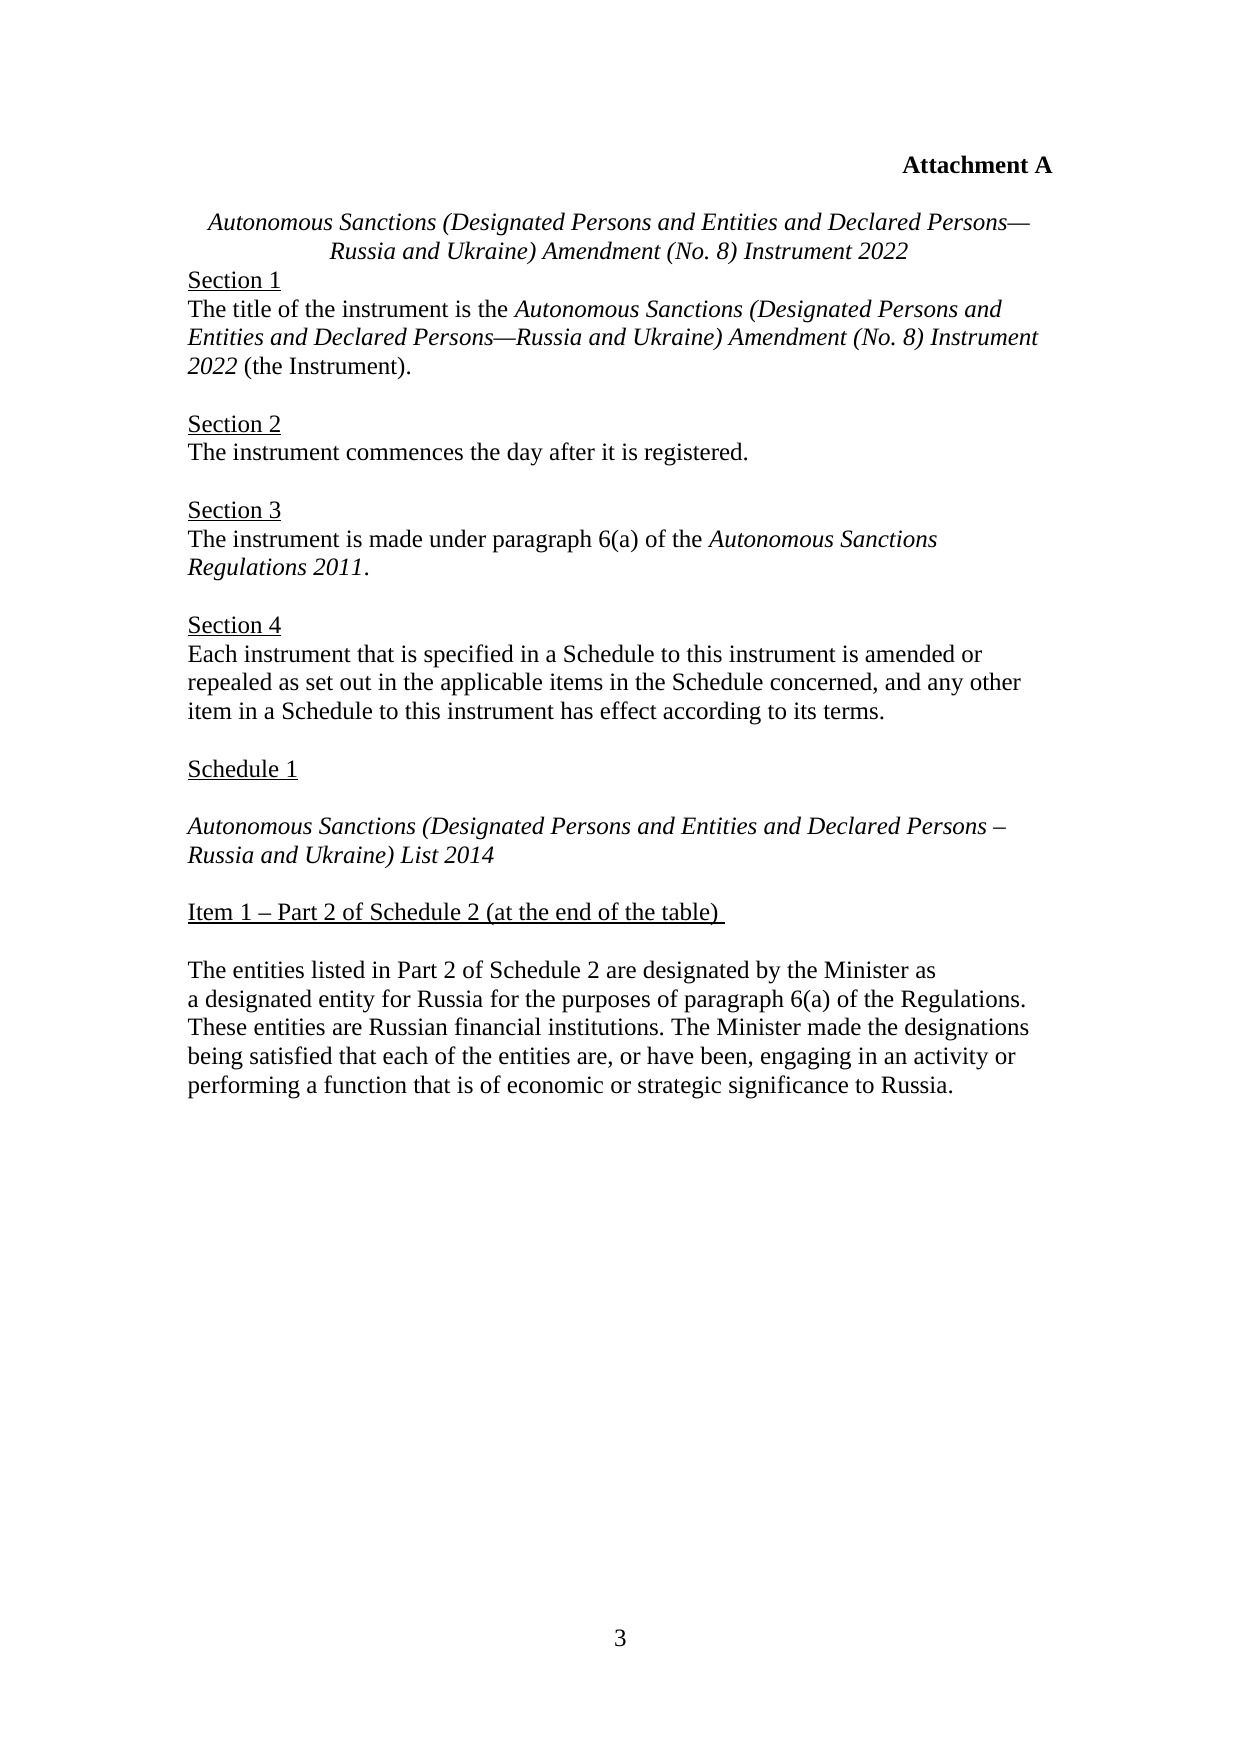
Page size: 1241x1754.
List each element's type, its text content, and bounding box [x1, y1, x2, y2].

text Attachment A [187, 150, 1053, 179]
text The instrument commences the day after it is registered. [187, 437, 1053, 466]
text The entities listed in Part 2 of Schedule 2 are designated by the Minister as a designated entity for Russia for the purposes of paragraph 6(a) of the Regulations. These entities are Russian financial institutions. The Minister made the designations being satisfied that each of the entities are, or have been, engaging in an activity or performing a function that is of economic or strategic significance to Russia. [187, 955, 1053, 1099]
text Section 3 [187, 495, 1053, 524]
text Section 4 [187, 610, 1053, 639]
text Item 1 – Part 2 of Schedule 2 (at the end of the table) [187, 897, 1053, 926]
text Schedule 1 [187, 754, 1053, 782]
text Section 2 [187, 409, 1053, 437]
text Each instrument that is specified in a Schedule to this instrument is amended or repealed as set out in the applicable items in the Schedule concerned, and any other item in a Schedule to this instrument has effect according to its terms. [187, 639, 1053, 725]
text The instrument is made under paragraph 6(a) of the Autonomous Sanctions Regulations 2011. [187, 524, 1053, 581]
text Autonomous Sanctions (Designated Persons and Entities and Declared Persons—Russia and Ukraine) Amendment (No. 8) Instrument 2022 [187, 207, 1053, 265]
text Section 1 [187, 265, 1053, 294]
text The title of the instrument is the Autonomous Sanctions (Designated Persons and Entities and Declared Persons—Russia and Ukraine) Amendment (No. 8) Instrument 2022 (the Instrument). [187, 294, 1053, 380]
text Autonomous Sanctions (Designated Persons and Entities and Declared Persons – Russia and Ukraine) List 2014 [187, 811, 1053, 869]
